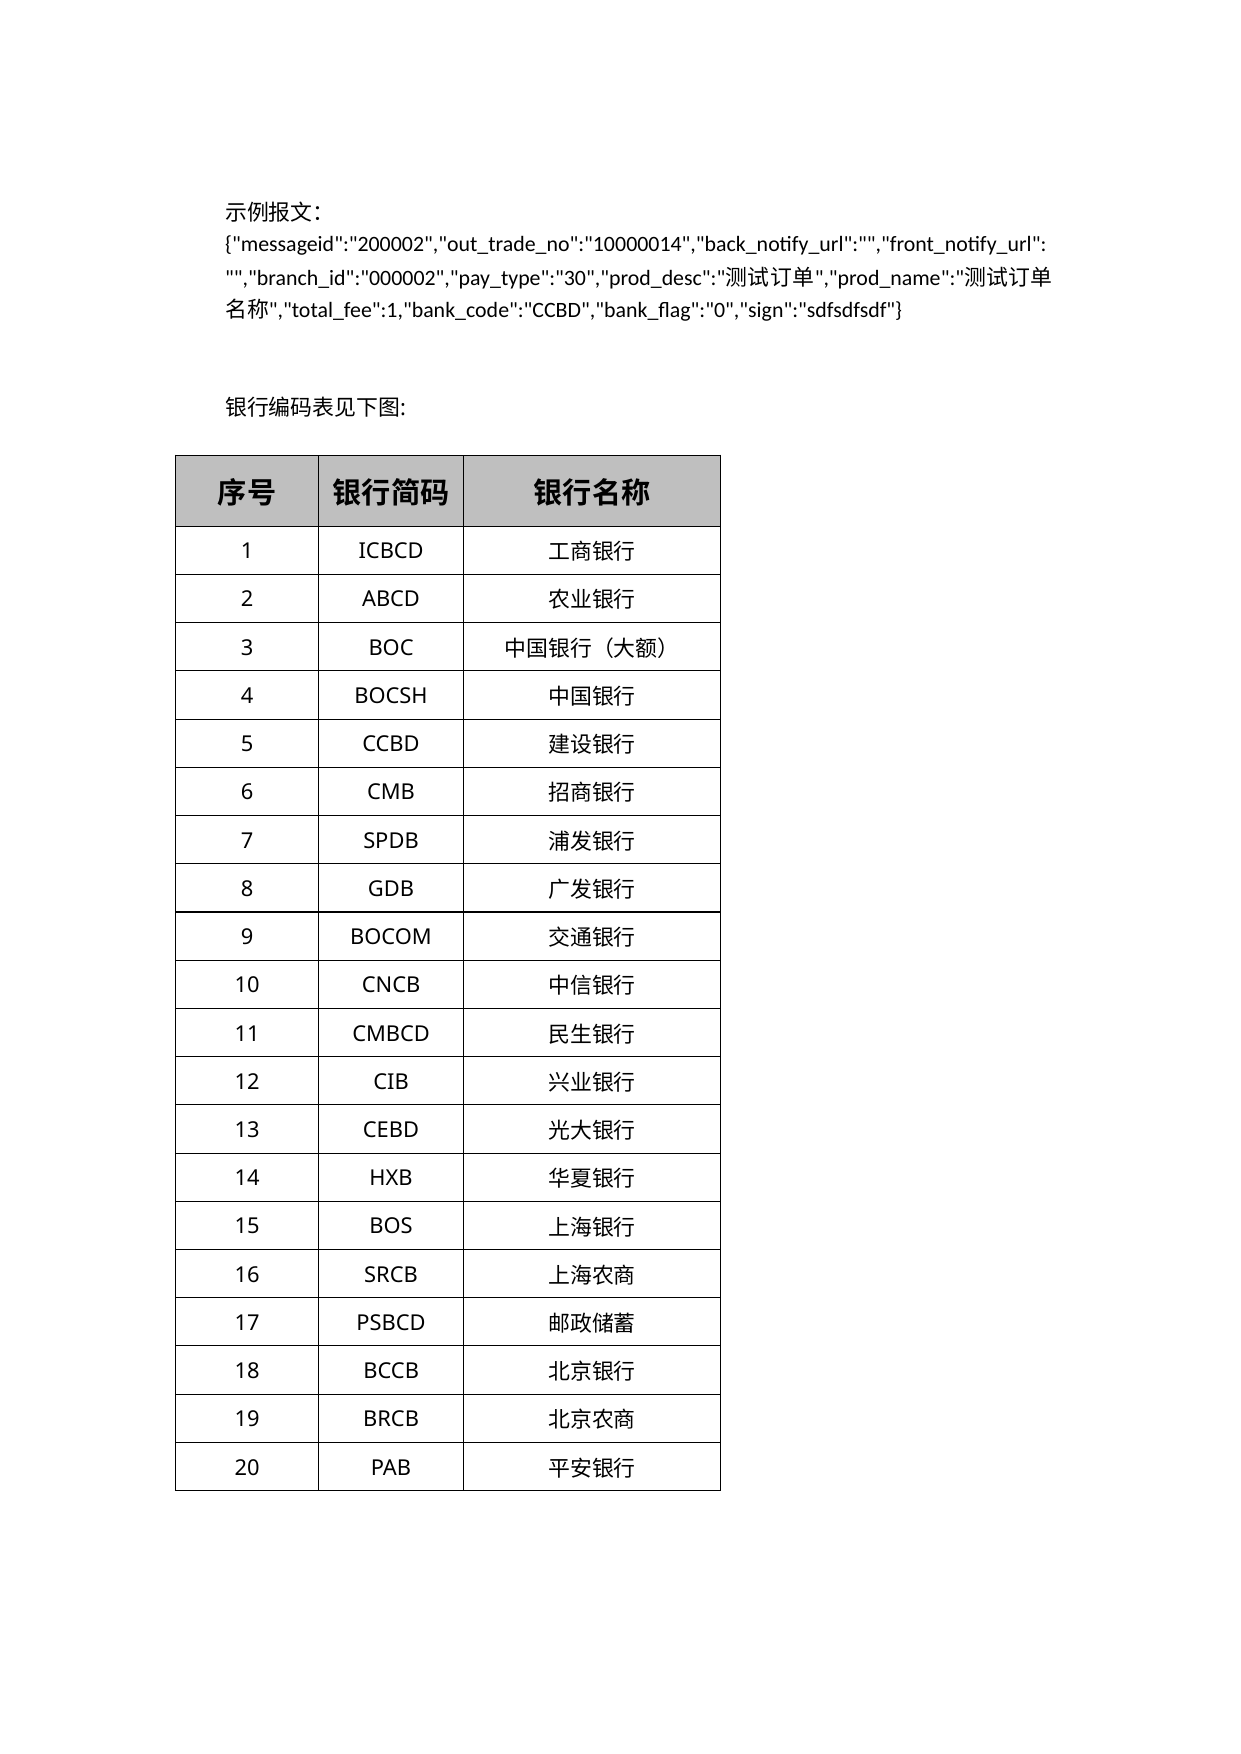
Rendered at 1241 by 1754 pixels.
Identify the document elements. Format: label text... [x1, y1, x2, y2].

table_cell HXB [319, 1154, 463, 1201]
table_cell 10 [176, 961, 318, 1008]
table_cell BOC [319, 623, 463, 670]
table_cell 19 [176, 1395, 318, 1442]
table_cell BRCB [319, 1395, 463, 1442]
table_cell 浦发银行 [464, 816, 720, 863]
table_cell 光大银行 [464, 1105, 720, 1152]
table_cell 5 [176, 720, 318, 767]
table_cell 广发银行 [464, 864, 720, 911]
table_cell 邮政储蓄 [464, 1298, 720, 1345]
text 银行编码表见下图: [187, 389, 1053, 422]
table_cell 20 [176, 1443, 318, 1490]
table_cell 3 [176, 623, 318, 670]
table_cell SRCB [319, 1250, 463, 1297]
table_cell 11 [176, 1009, 318, 1056]
table_cell CMB [319, 768, 463, 815]
table_cell 北京农商 [464, 1395, 720, 1442]
list 示例报文： [225, 194, 1053, 227]
table_cell 17 [176, 1298, 318, 1345]
table_cell 8 [176, 864, 318, 911]
table_cell 6 [176, 768, 318, 815]
table_cell 中信银行 [464, 961, 720, 1008]
table_cell 4 [176, 671, 318, 718]
table_cell 北京银行 [464, 1346, 720, 1394]
table_cell 华夏银行 [464, 1154, 720, 1201]
table_cell 农业银行 [464, 575, 720, 622]
table_cell CMBCD [319, 1009, 463, 1056]
table_header 序号 [176, 456, 318, 526]
table_cell 16 [176, 1250, 318, 1297]
table_cell ICBCD [319, 527, 463, 574]
table_cell SPDB [319, 816, 463, 863]
table_cell BOCOM [319, 913, 463, 959]
table_cell 建设银行 [464, 720, 720, 767]
table_cell 18 [176, 1346, 318, 1394]
table_cell 12 [176, 1057, 318, 1104]
table_cell 交通银行 [464, 913, 720, 959]
table_cell 2 [176, 575, 318, 622]
table_cell 工商银行 [464, 527, 720, 574]
table_cell 平安银行 [464, 1443, 720, 1490]
table_cell BCCB [319, 1346, 463, 1394]
table_cell CNCB [319, 961, 463, 1008]
table_cell 7 [176, 816, 318, 863]
table_cell CCBD [319, 720, 463, 767]
table_cell CIB [319, 1057, 463, 1104]
table_cell BOS [319, 1202, 463, 1249]
table_cell 上海银行 [464, 1202, 720, 1249]
table_cell BOCSH [319, 671, 463, 718]
table_cell ABCD [319, 575, 463, 622]
table_cell GDB [319, 864, 463, 911]
table_cell 中国银行（大额） [464, 623, 720, 670]
table_cell 9 [176, 913, 318, 959]
table_cell 招商银行 [464, 768, 720, 815]
table_cell 13 [176, 1105, 318, 1152]
table_cell 15 [176, 1202, 318, 1249]
table_cell PAB [319, 1443, 463, 1490]
list {"messageid":"200002","out_trade_no":"10000014","back_notify_url":"","front_notify_url":"","branch_id":"000002","pay_type":"30","prod_desc":"测试订单","prod_name":"测试订单名称","total_fee":1,"bank_code":"CCBD","bank_flag":"0","sign":"sdfsdfsdf"} [225, 227, 1053, 324]
table_header 银行名称 [464, 456, 720, 526]
table_header 银行简码 [319, 456, 463, 526]
table_cell 中国银行 [464, 671, 720, 718]
table_cell 1 [176, 527, 318, 574]
table_cell 14 [176, 1154, 318, 1201]
table_cell 兴业银行 [464, 1057, 720, 1104]
table_cell 上海农商 [464, 1250, 720, 1297]
table_cell PSBCD [319, 1298, 463, 1345]
table_cell CEBD [319, 1105, 463, 1152]
table_cell 民生银行 [464, 1009, 720, 1056]
